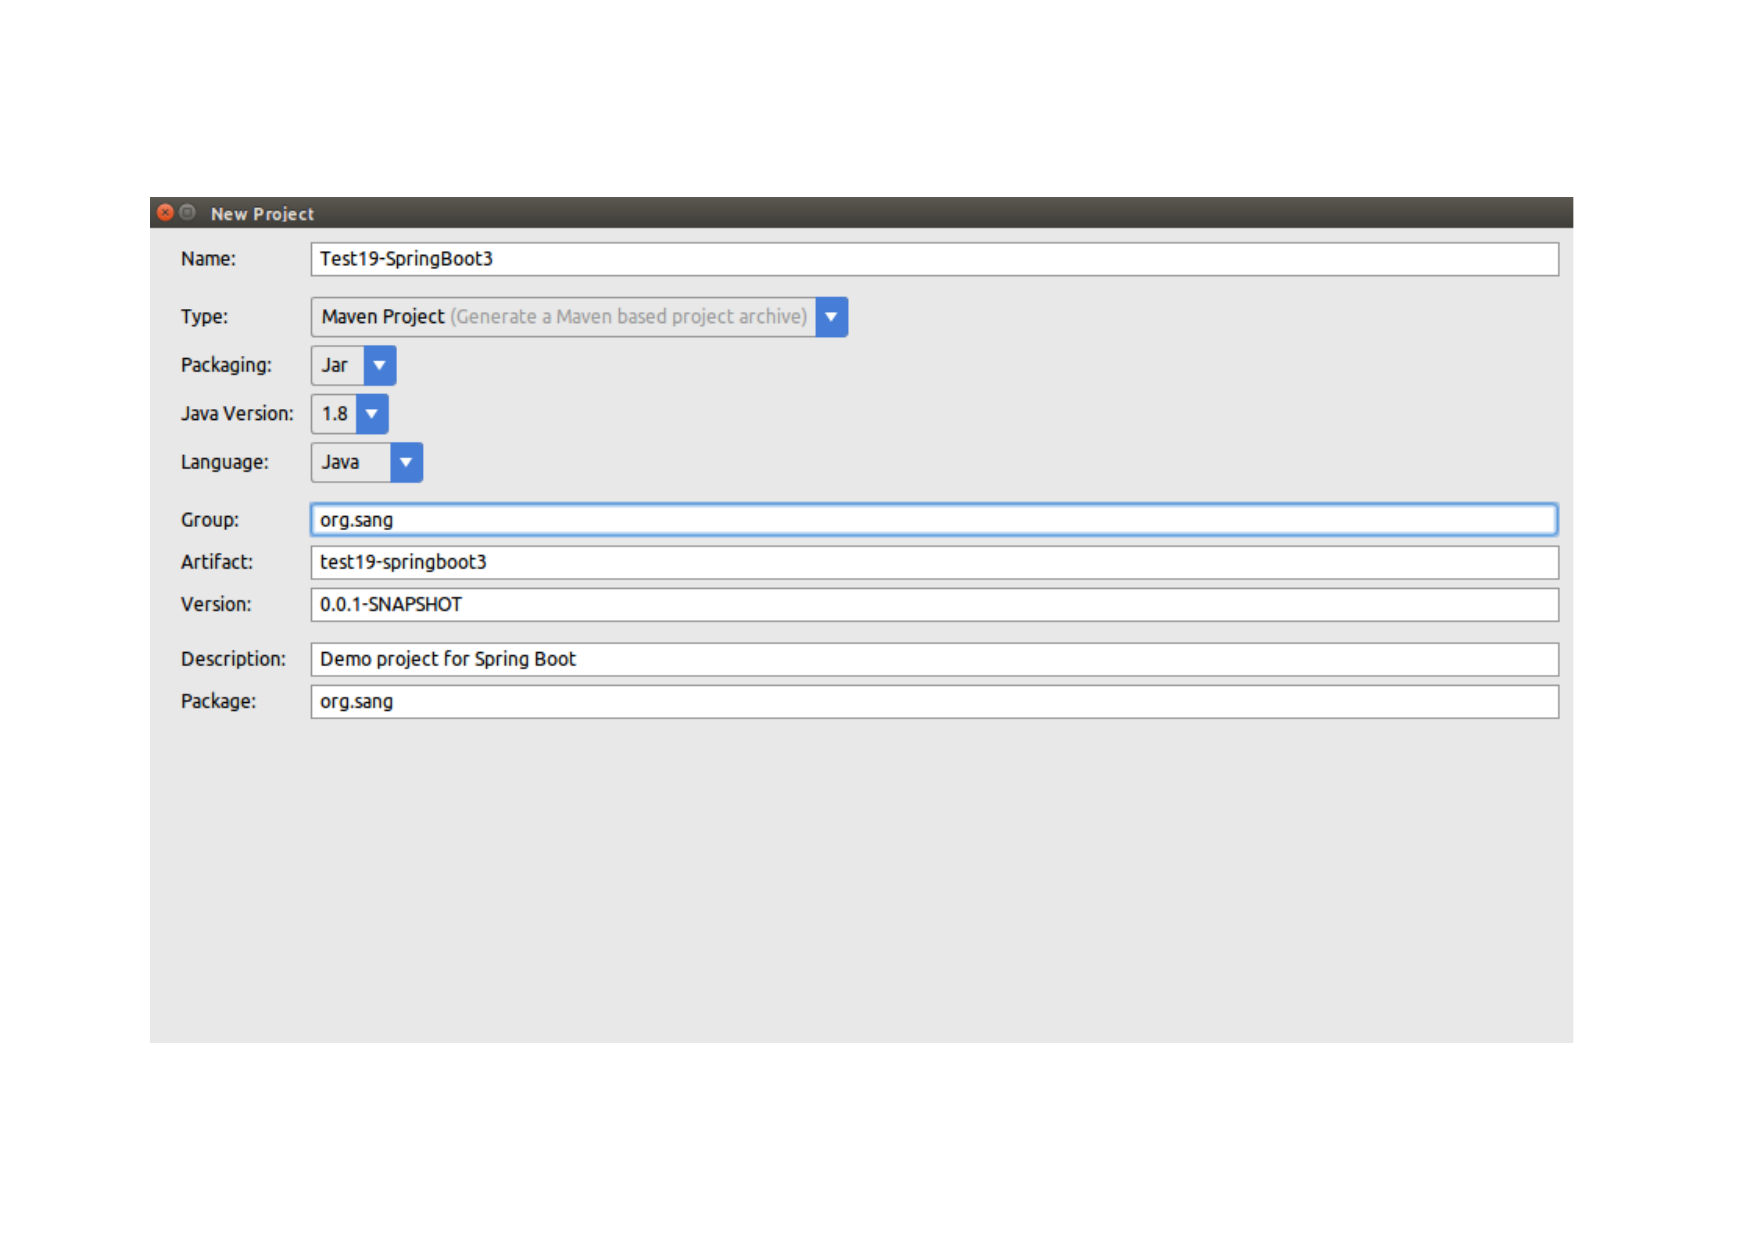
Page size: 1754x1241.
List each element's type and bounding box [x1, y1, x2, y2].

picture [150, 197, 1574, 1043]
